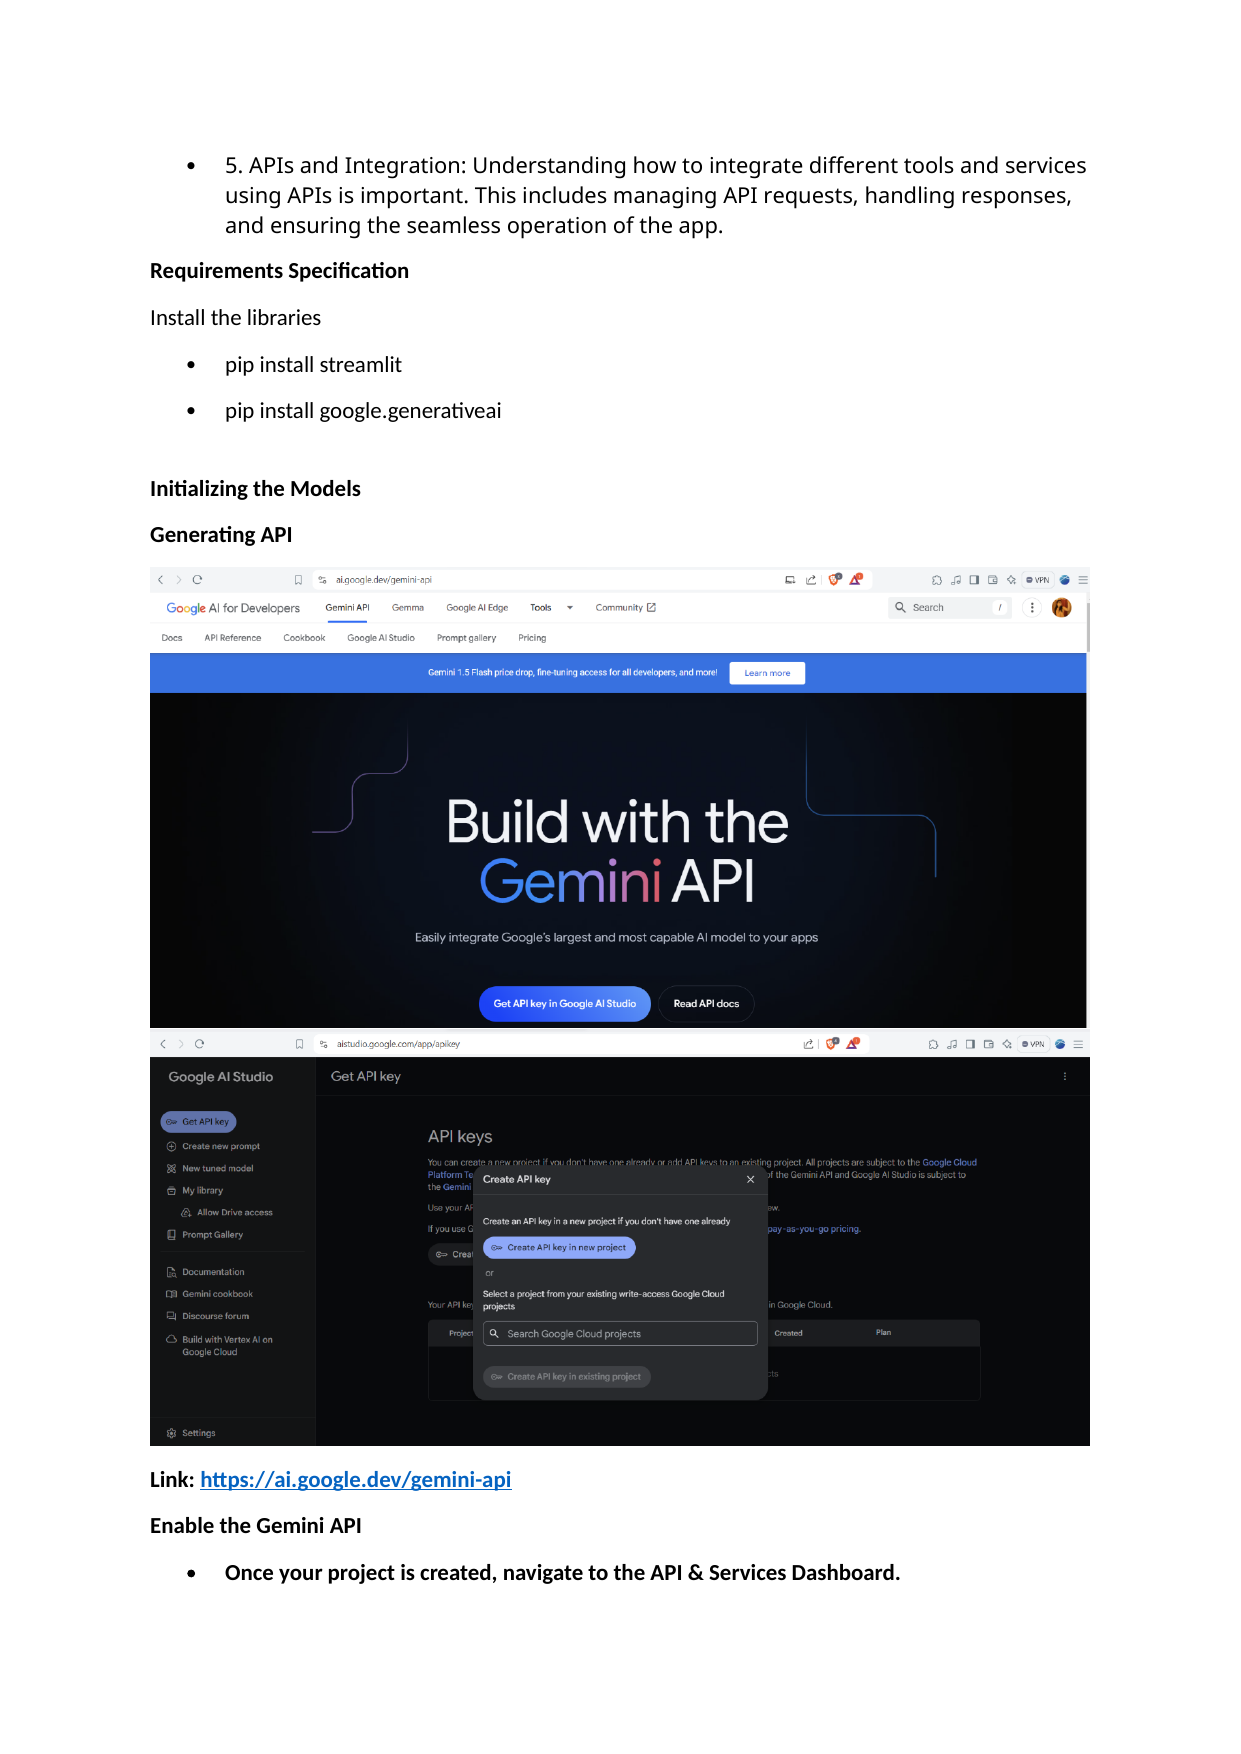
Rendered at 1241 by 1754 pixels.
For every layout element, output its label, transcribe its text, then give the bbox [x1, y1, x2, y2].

list pip install streamlit [187, 350, 1090, 378]
picture [150, 1029, 1090, 1446]
list Once your project is created, navigate to the API & Services Dashboard. [187, 1558, 1090, 1587]
text Requirements Specification [150, 256, 1090, 284]
text Initializing the Models [150, 443, 1090, 502]
text Install the libraries [150, 303, 1090, 331]
list pip install google.generativeai [187, 397, 1090, 425]
text Link: https://ai.google.dev/gemini-api [150, 1465, 1090, 1493]
text Generating API [150, 521, 1090, 549]
picture [150, 567, 1090, 1028]
text Enable the Gemini API [150, 1512, 1090, 1540]
list 5. APIs and Integration: Understanding how to integrate different tools and services using APIs is important. This includes managing API requests, handling responses, and ensuring the seamless operation of the app. [187, 150, 1090, 239]
